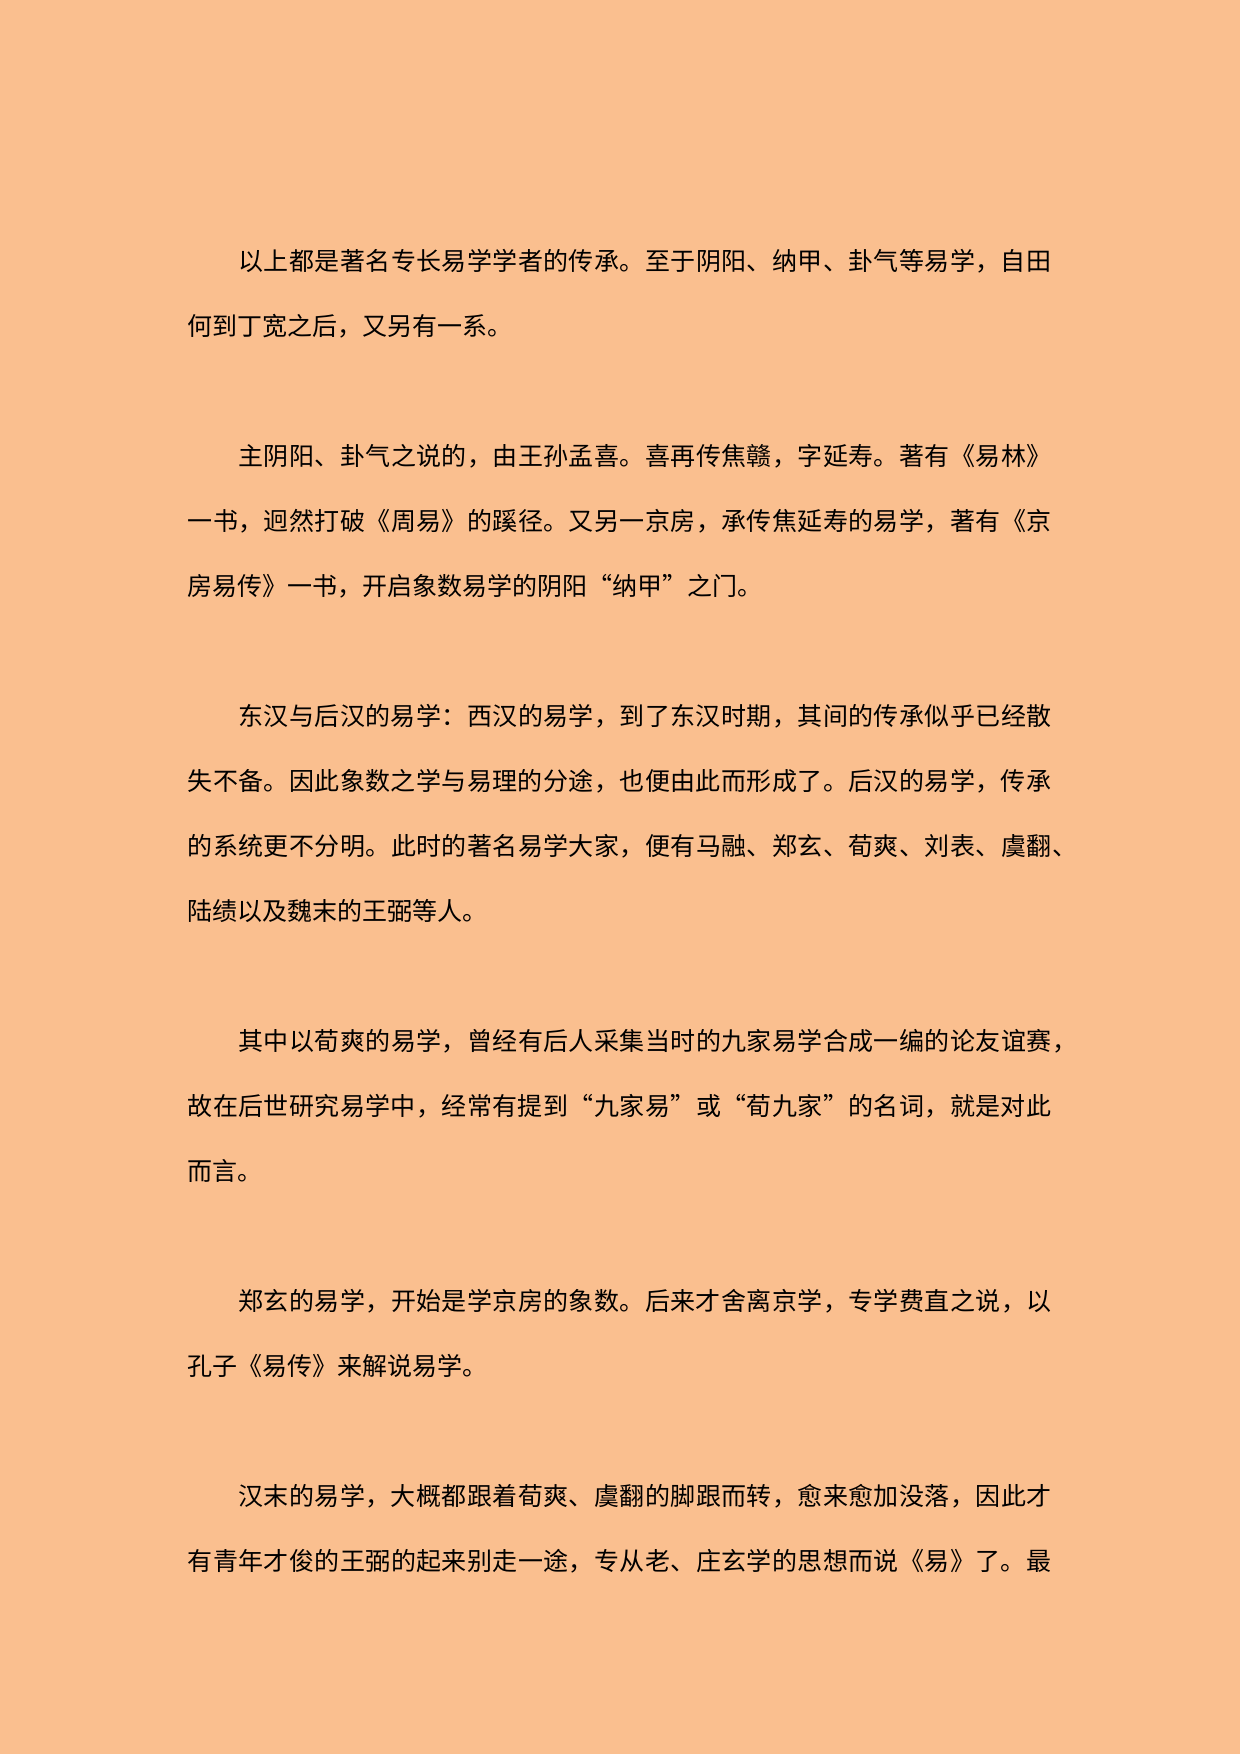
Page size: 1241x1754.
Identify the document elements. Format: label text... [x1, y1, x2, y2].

text 郑玄的易学，开始是学京房的象数。后来才舍离京学，专学费直之说，以孔子《易传》来解说易学。 [187, 1267, 1053, 1397]
text 东汉与后汉的易学：西汉的易学，到了东汉时期，其间的传承似乎已经散失不备。因此象数之学与易理的分途，也便由此而形成了。后汉的易学，传承的系统更不分明。此时的著名易学大家，便有马融、郑玄、荀爽、刘表、虞翻、陆绩以及魏末的王弼等人。 [187, 682, 1053, 942]
text 主阴阳、卦气之说的，由王孙孟喜。喜再传焦赣，字延寿。著有《易林》一书，迥然打破《周易》的蹊径。又另一京房，承传焦延寿的易学，著有《京房易传》一书，开启象数易学的阴阳“纳甲”之门。 [187, 422, 1053, 617]
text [187, 1462, 1053, 1592]
text 其中以荀爽的易学，曾经有后人采集当时的九家易学合成一编的论友谊赛，故在后世研究易学中，经常有提到“九家易”或“荀九家”的名词，就是对此而言。 [187, 1007, 1053, 1202]
text 以上都是著名专长易学学者的传承。至于阴阳、纳甲、卦气等易学，自田何到丁宽之后，又另有一系。 [187, 227, 1053, 357]
